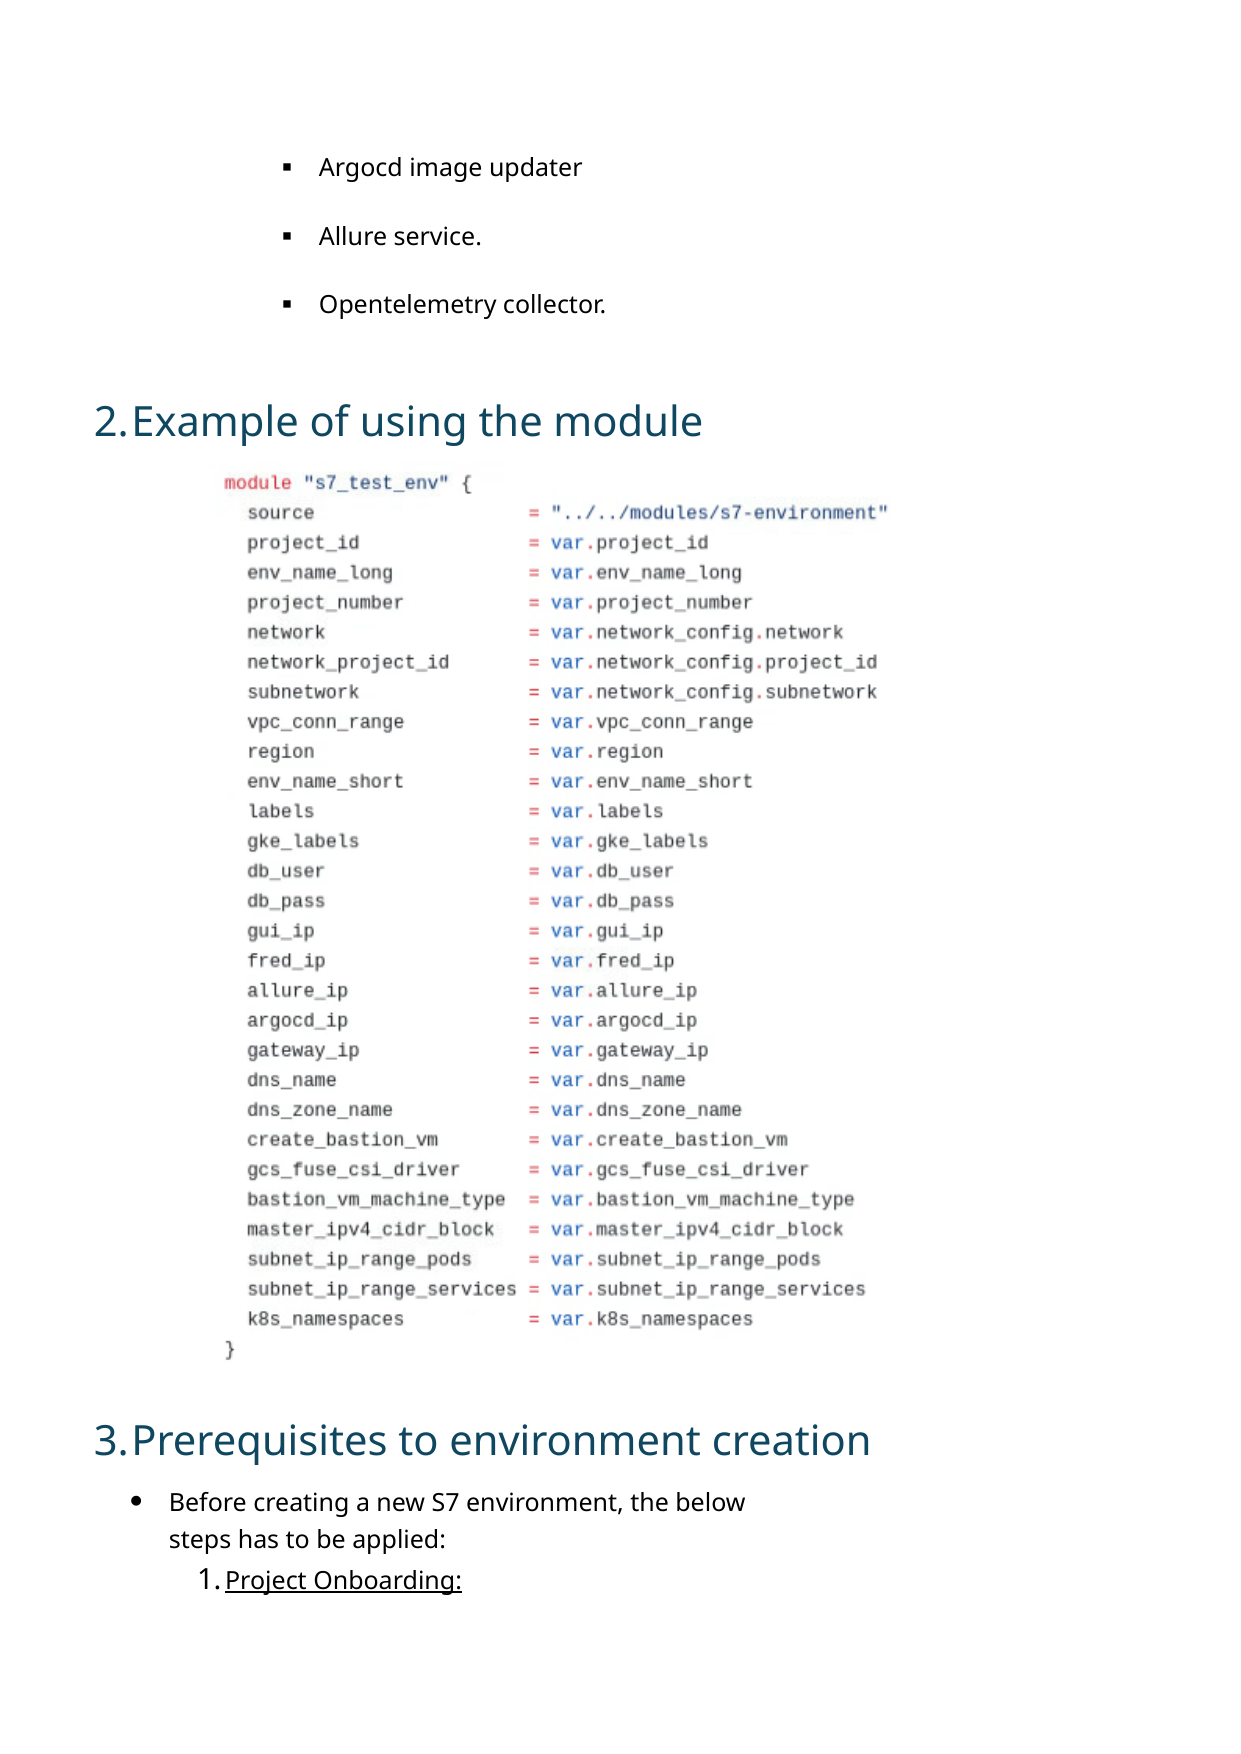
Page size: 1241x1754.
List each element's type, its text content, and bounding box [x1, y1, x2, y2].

list Argocd image updater [281, 150, 1090, 184]
list Opentelemetry collector. [281, 286, 1090, 320]
picture [206, 461, 1019, 1371]
subtitle Example of using the module [94, 392, 1090, 449]
list Project Onboarding: [197, 1558, 1090, 1598]
list Before creating a new S7 environment, the below steps has to be applied: [131, 1485, 790, 1556]
list Allure service. [281, 218, 1090, 252]
subtitle Prerequisites to environment creation [94, 1411, 1090, 1468]
